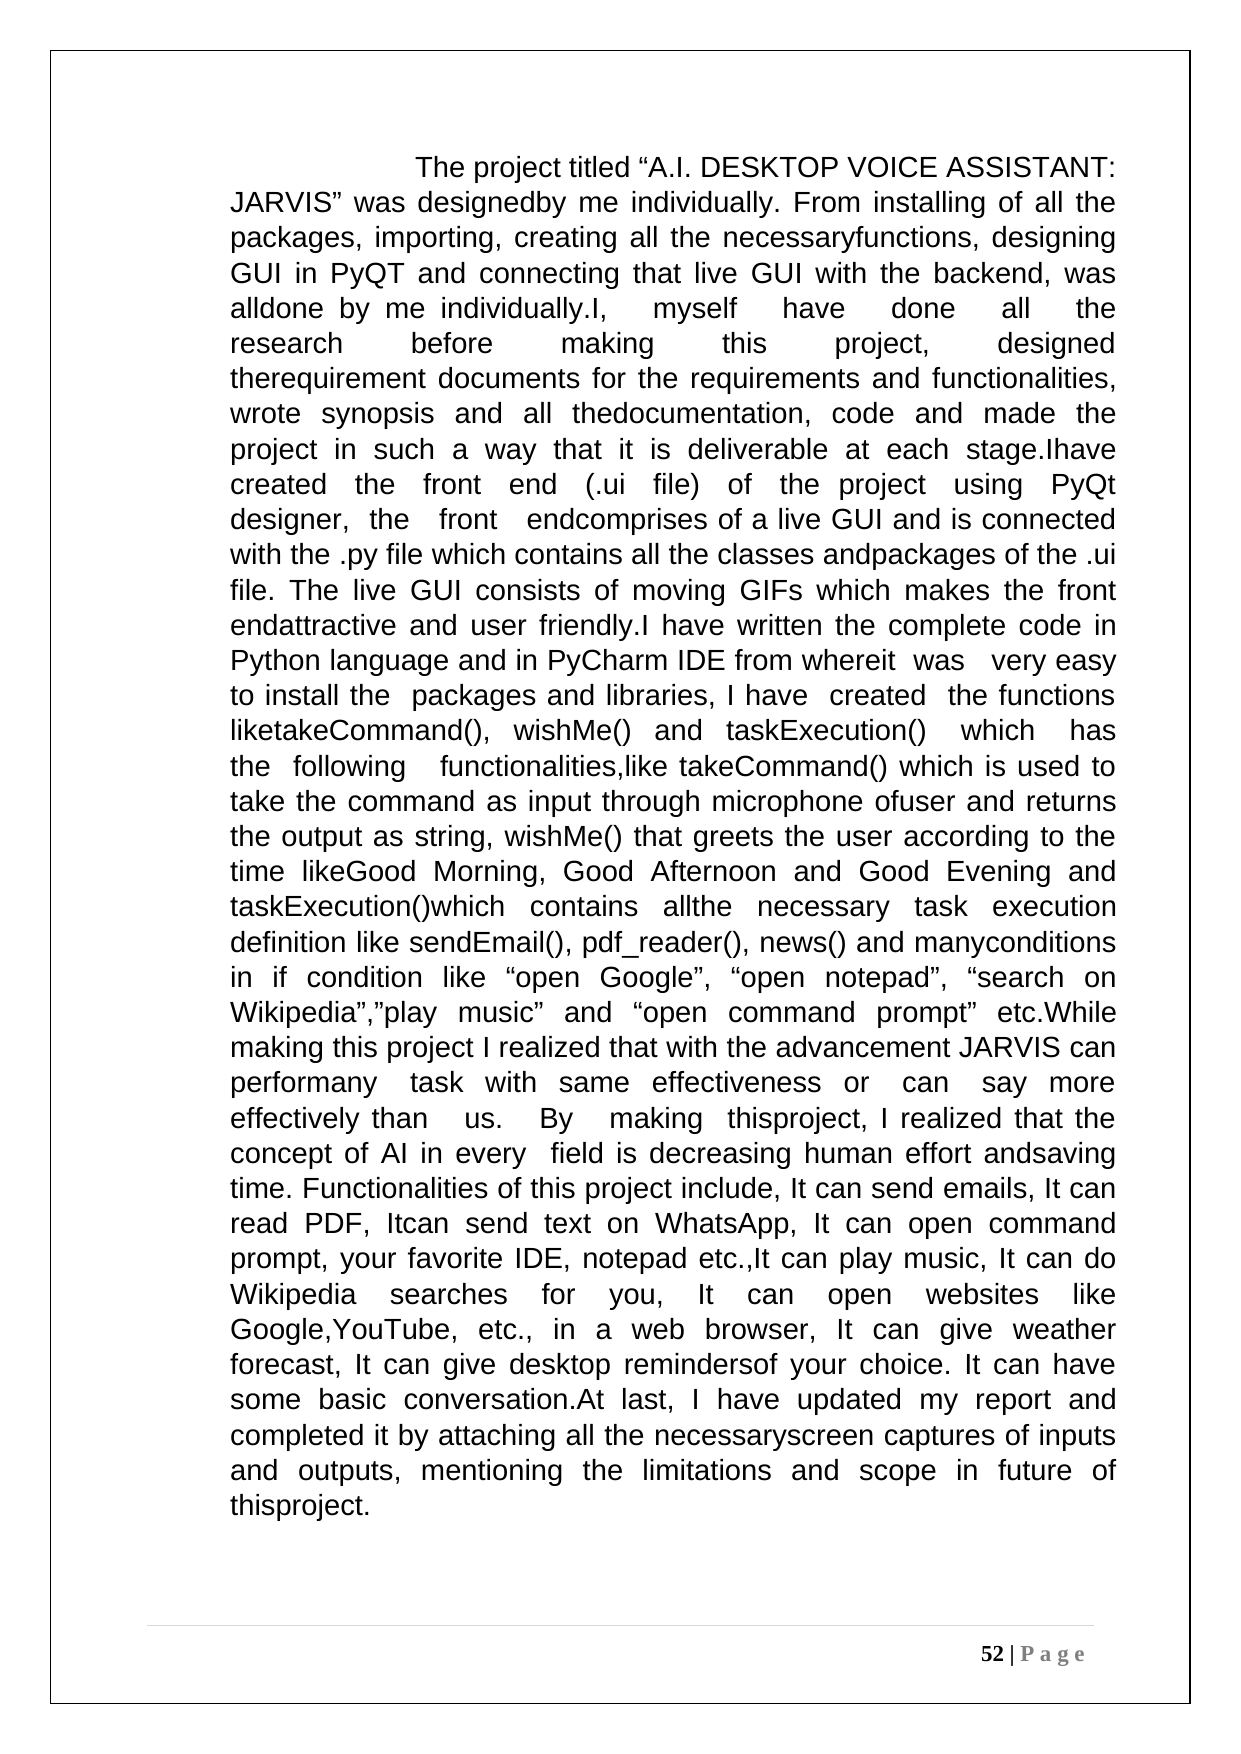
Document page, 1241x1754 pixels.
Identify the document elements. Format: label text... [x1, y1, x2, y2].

text The project titled “A.I. DESKTOP VOICE ASSISTANT: JARVIS” was designedby me individually. From installing of all the packages, importing, creating all the necessaryfunctions, designing GUI in PyQT and connecting that live GUI with the backend, was alldone by me individually.I, myself have done all the research before making this project, designed therequirement documents for the requirements and functionalities, wrote synopsis and all thedocumentation, code and made the project in such a way that it is deliverable at each stage.Ihave created the front end (.ui file) of the project using PyQt designer, the front endcomprises of a live GUI and is connected with the .py file which contains all the classes andpackages of the .ui file. The live GUI consists of moving GIFs which makes the front endattractive and user friendly.I have written the complete code in Python language and in PyCharm IDE from whereit was very easy to install the packages and libraries, I have created the functions liketakeCommand(), wishMe() and taskExecution() which has the following functionalities,like takeCommand() which is used to take the command as input through microphone ofuser and returns the output as string, wishMe() that greets the user according to the time likeGood Morning, Good Afternoon and Good Evening and taskExecution()which contains allthe necessary task execution definition like sendEmail(), pdf_reader(), news() and manyconditions in if condition like “open Google”, “open notepad”, “search on Wikipedia”,”play music” and “open command prompt” etc.While making this project I realized that with the advancement JARVIS can performany task with same effectiveness or can say more effectively than us. By making thisproject, I realized that the concept of AI in every field is decreasing human effort andsaving time. Functionalities of this project include, It can send emails, It can read PDF, Itcan send text on WhatsApp, It can open command prompt, your favorite IDE, notepad etc.,It can play music, It can do Wikipedia searches for you, It can open websites like Google,YouTube, etc., in a web browser, It can give weather forecast, It can give desktop remindersof your choice. It can have some basic conversation.At last, I have updated my report and completed it by attaching all the necessaryscreen captures of inputs and outputs, mentioning the limitations and scope in future of thisproject. [229, 183, 1118, 1521]
